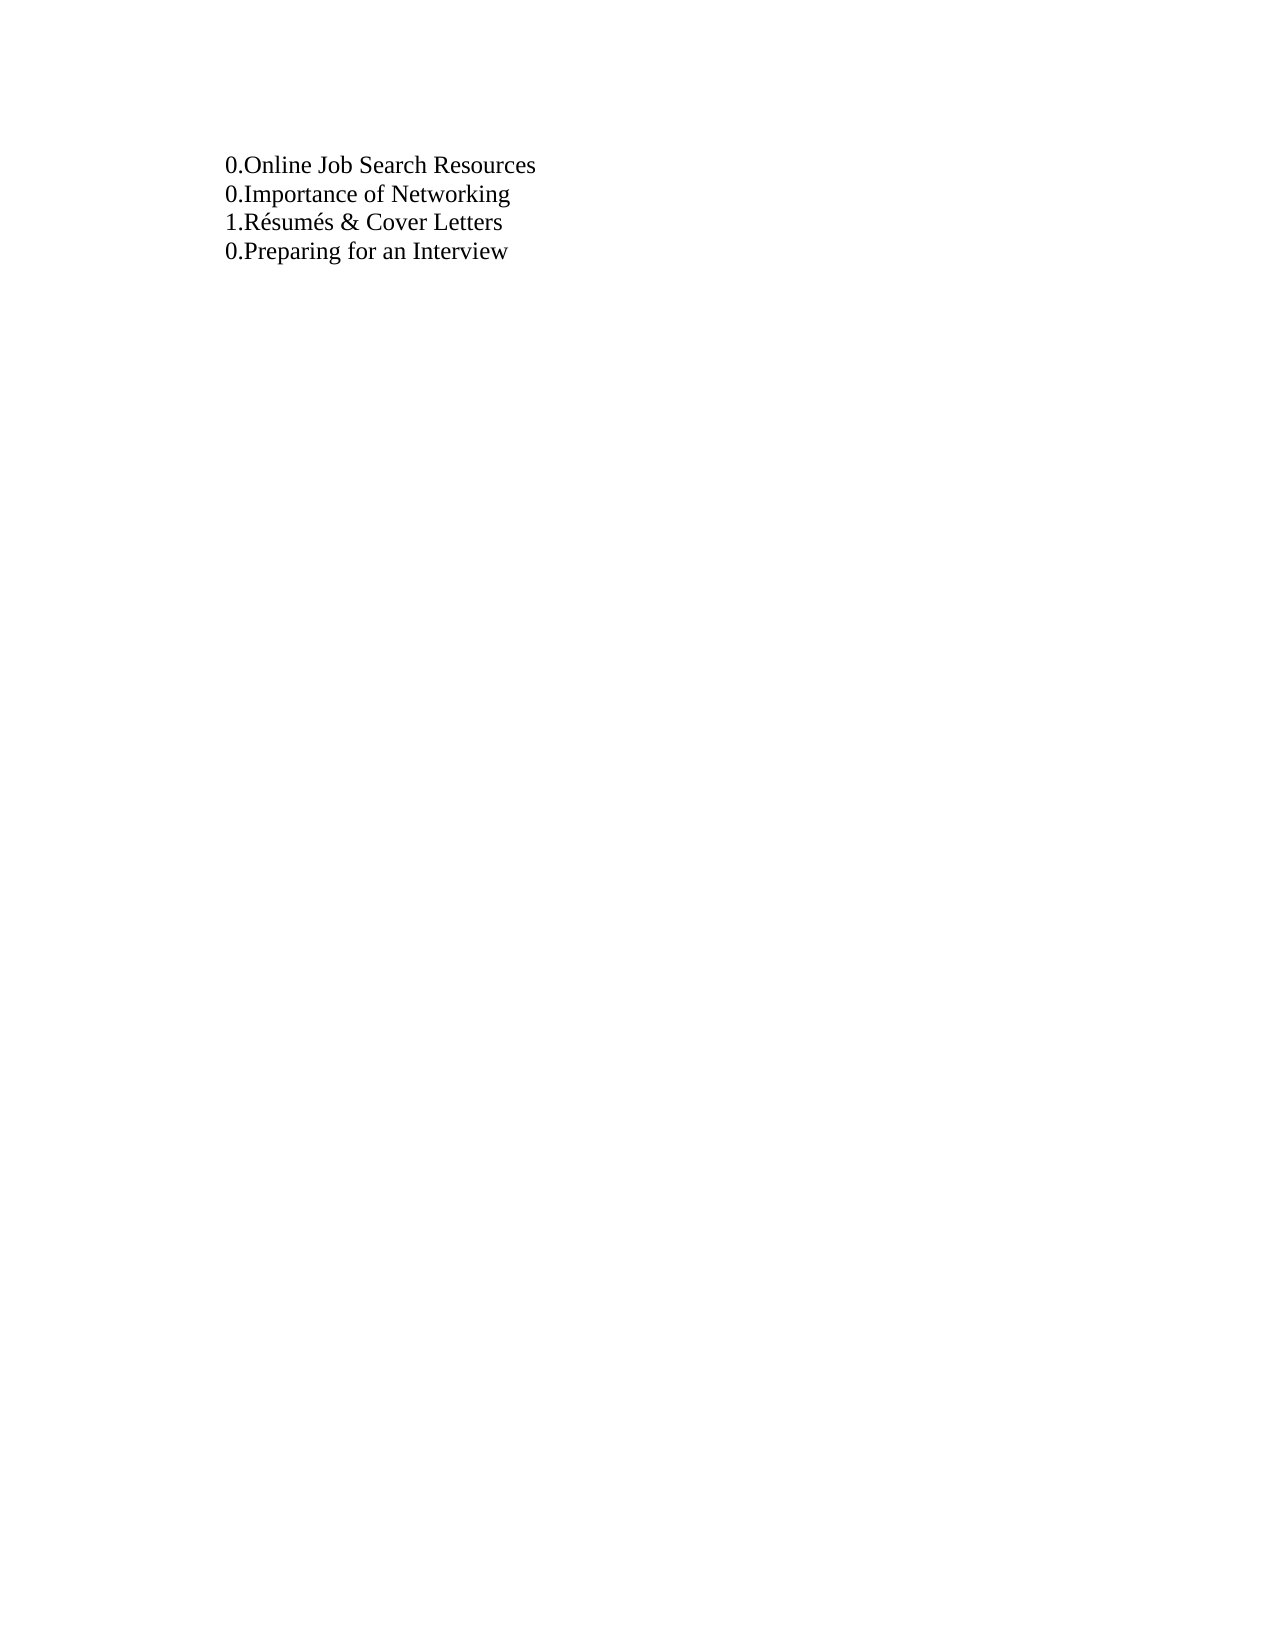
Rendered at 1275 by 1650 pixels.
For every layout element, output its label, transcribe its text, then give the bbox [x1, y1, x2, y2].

text 0.Importance of Networking [150, 179, 1125, 207]
text 0.Online Job Search Resources [150, 150, 1125, 179]
text 1.Résumés & Cover Letters [150, 207, 1125, 236]
text 0.Preparing for an Interview [150, 236, 1125, 265]
